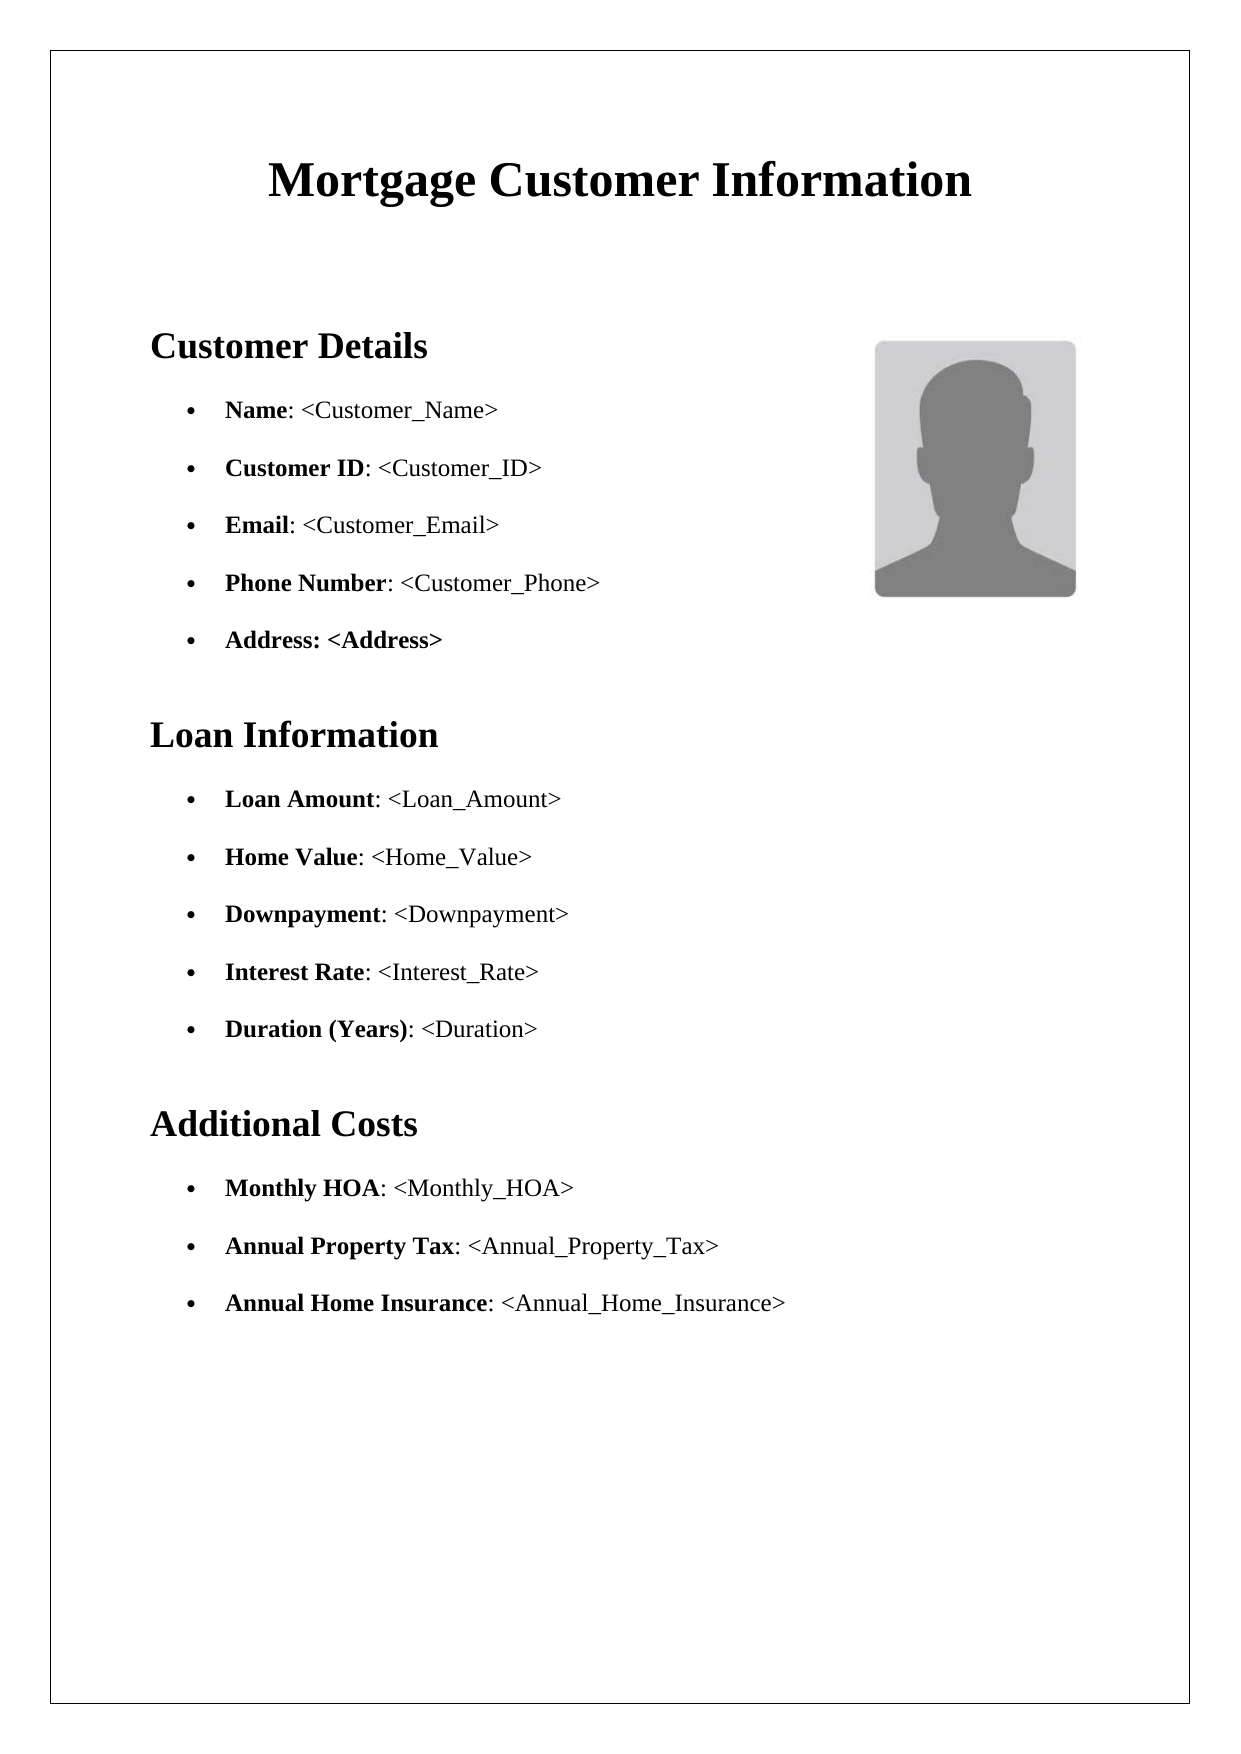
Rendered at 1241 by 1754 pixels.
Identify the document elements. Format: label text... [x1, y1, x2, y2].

list Annual Home Insurance: <Annual_Home_Insurance> [187, 1288, 1090, 1317]
list Home Value: <Home_Value> [187, 842, 1090, 871]
list Address: <Address> [187, 626, 1090, 654]
picture [860, 326, 1091, 612]
list Name: <Customer_Name> [187, 396, 860, 424]
list Email: <Customer_Email> [187, 511, 860, 539]
list Annual Property Tax: <Annual_Property_Tax> [187, 1231, 1090, 1260]
list Monthly HOA: <Monthly_HOA> [187, 1173, 1090, 1202]
text Customer Details [150, 323, 1090, 366]
list Duration (Years): <Duration> [187, 1014, 1090, 1043]
text Loan Information [150, 712, 1090, 755]
list Interest Rate: <Interest_Rate> [187, 957, 1090, 986]
list Customer ID: <Customer_ID> [187, 453, 860, 482]
list Loan Amount: <Loan_Amount> [187, 784, 1090, 813]
list Downpayment: <Downpayment> [187, 899, 1090, 928]
text Additional Costs [150, 1101, 1090, 1144]
list Phone Number: <Customer_Phone> [187, 568, 860, 597]
subtitle Mortgage Customer Information [150, 150, 1090, 207]
